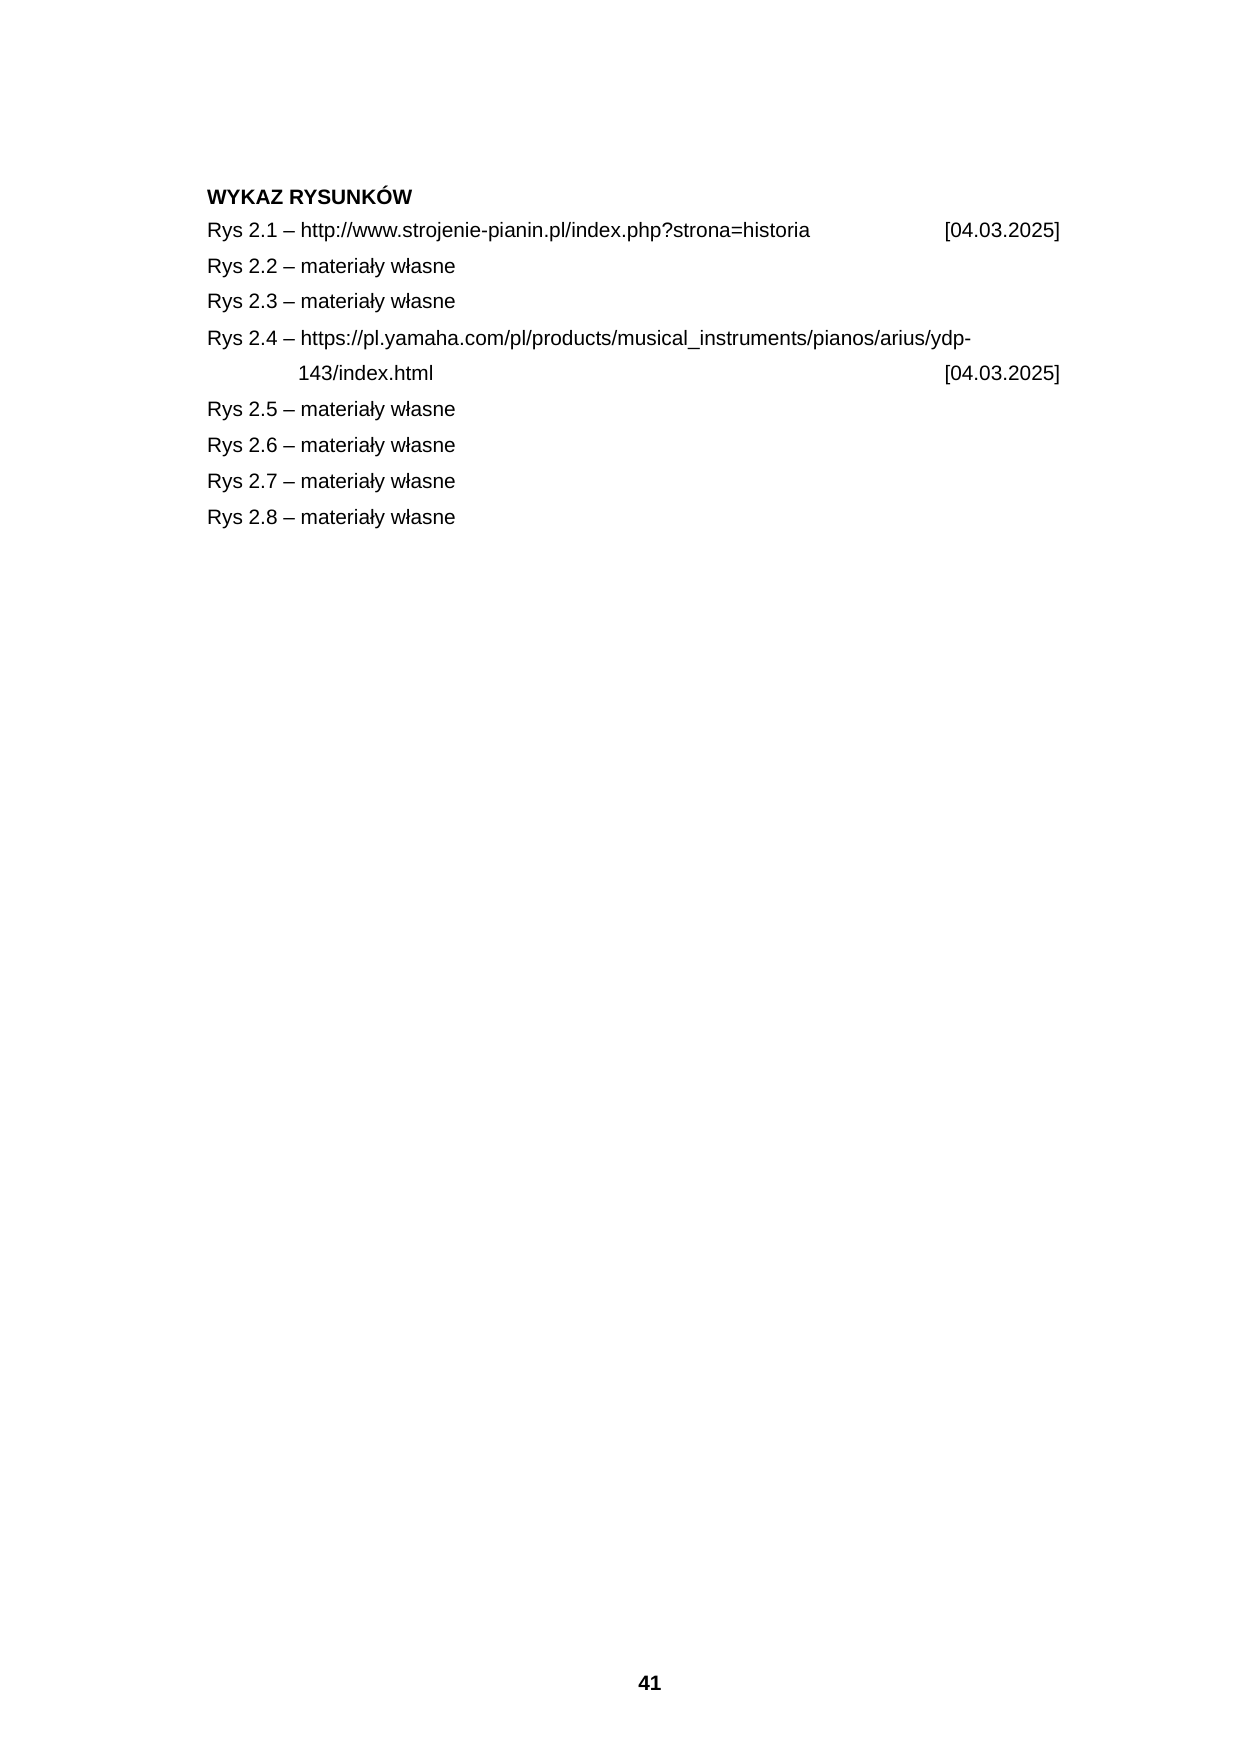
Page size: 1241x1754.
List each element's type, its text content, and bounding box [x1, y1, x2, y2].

text Rys 2.6 – materiały własne [207, 433, 1092, 457]
text Rys 2.1 – http://www.strojenie-pianin.pl/index.php?strona=historia [04.03.2025] [207, 217, 1092, 241]
text 143/index.html [04.03.2025] [207, 361, 1092, 385]
text Rys 2.3 – materiały własne [207, 289, 1092, 313]
text Rys 2.7 – materiały własne [207, 469, 1092, 493]
text Rys 2.5 – materiały własne [207, 397, 1092, 421]
text Rys 2.8 – materiały własne [207, 505, 1092, 529]
text Rys 2.4 – https://pl.yamaha.com/pl/products/musical_instruments/pianos/arius/ydp- [207, 325, 1092, 349]
text Rys 2.2 – materiały własne [207, 253, 1092, 277]
subtitle WYKAZ RYSUNKÓW [207, 185, 1092, 209]
